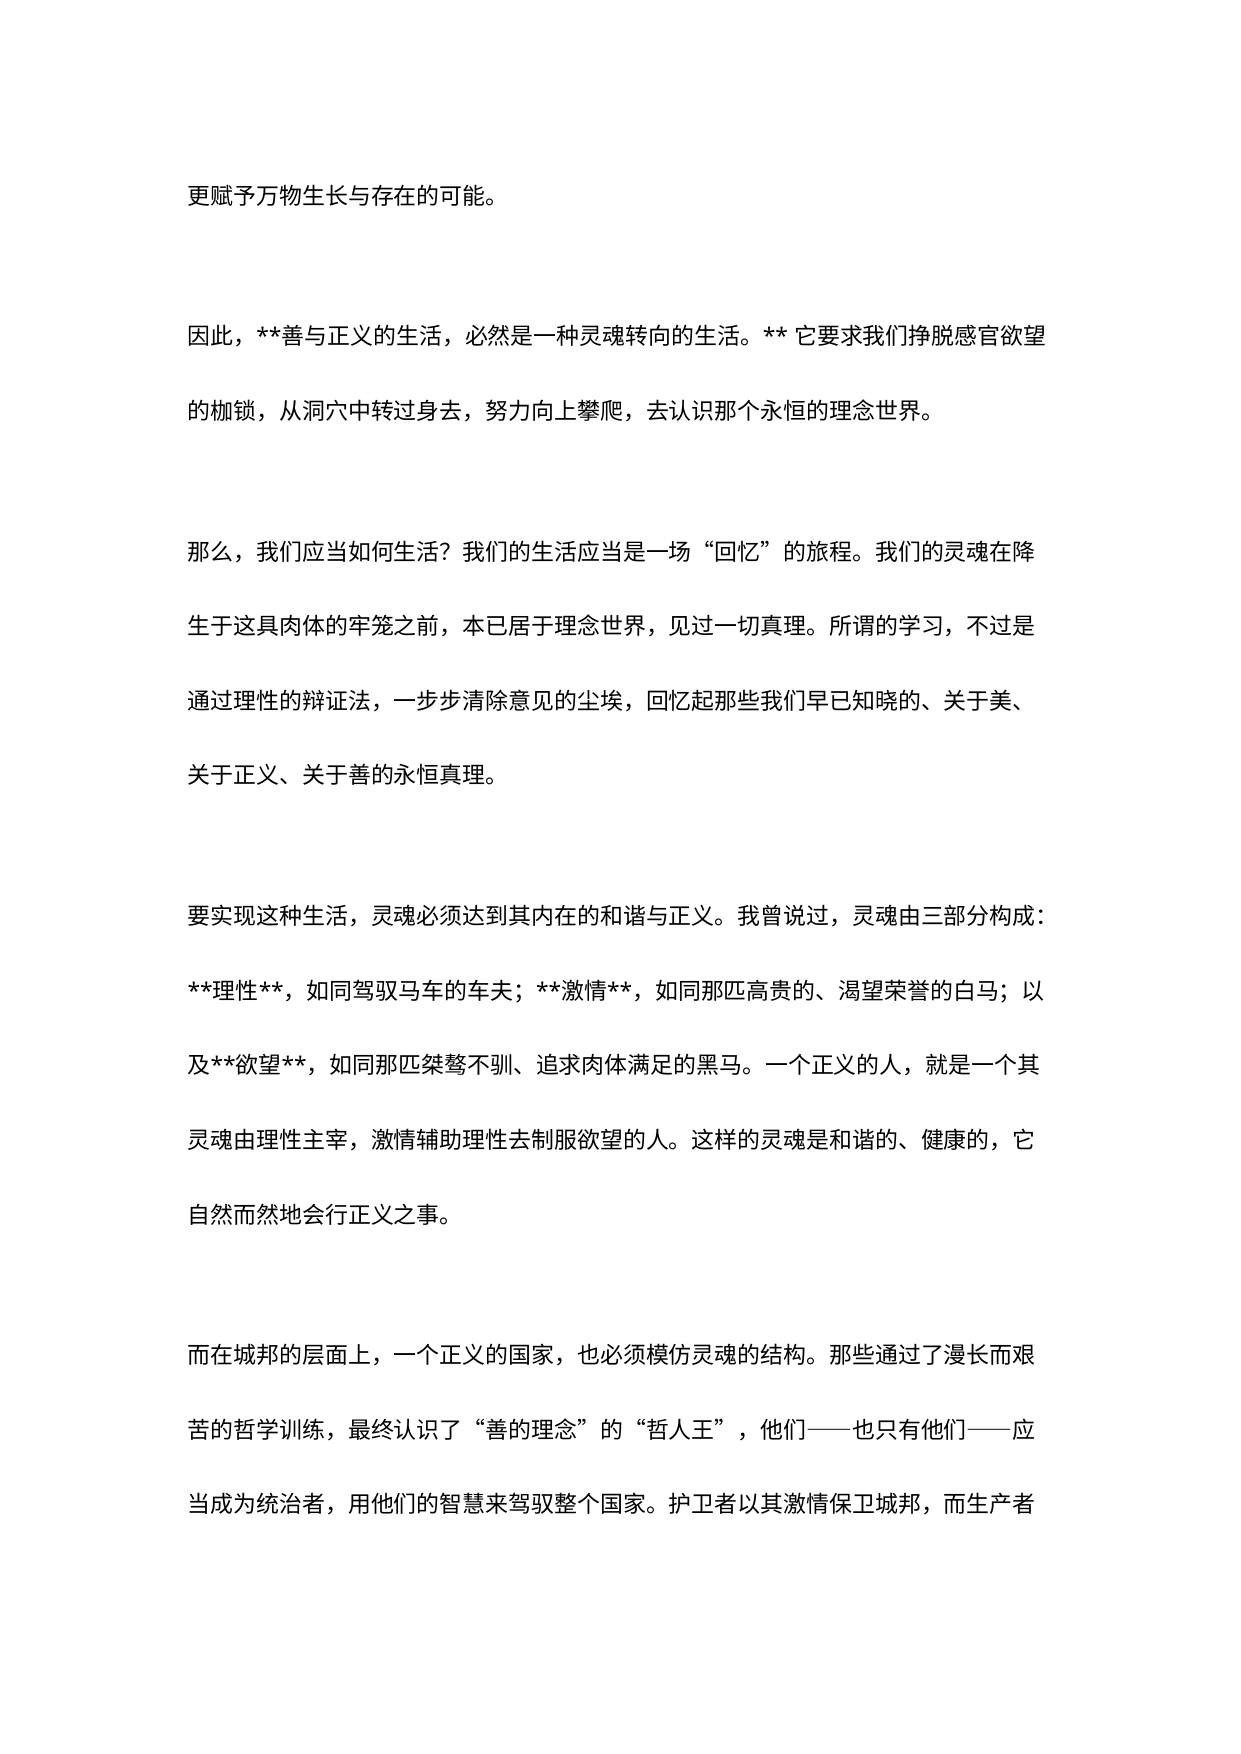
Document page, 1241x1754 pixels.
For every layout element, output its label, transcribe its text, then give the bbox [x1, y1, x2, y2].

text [187, 1321, 1053, 1536]
text 因此，**善与正义的生活，必然是一种灵魂转向的生活。** 它要求我们挣脱感官欲望的枷锁，从洞穴中转过身去，努力向上攀爬，去认识那个永恒的理念世界。 [187, 302, 1053, 442]
text 要实现这种生活，灵魂必须达到其内在的和谐与正义。我曾说过，灵魂由三部分构成：**理性**，如同驾驭马车的车夫；**激情**，如同那匹高贵的、渴望荣誉的白马；以及**欲望**，如同那匹桀骜不驯、追求肉体满足的黑马。一个正义的人，就是一个其灵魂由理性主宰，激情辅助理性去制服欲望的人。这样的灵魂是和谐的、健康的，它自然而然地会行正义之事。 [187, 882, 1053, 1246]
text 那么，我们应当如何生活？我们的生活应当是一场“回忆”的旅程。我们的灵魂在降生于这具肉体的牢笼之前，本已居于理念世界，见过一切真理。所谓的学习，不过是通过理性的辩证法，一步步清除意见的尘埃，回忆起那些我们早已知晓的、关于美、关于正义、关于善的永恒真理。 [187, 517, 1053, 807]
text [187, 162, 1053, 227]
